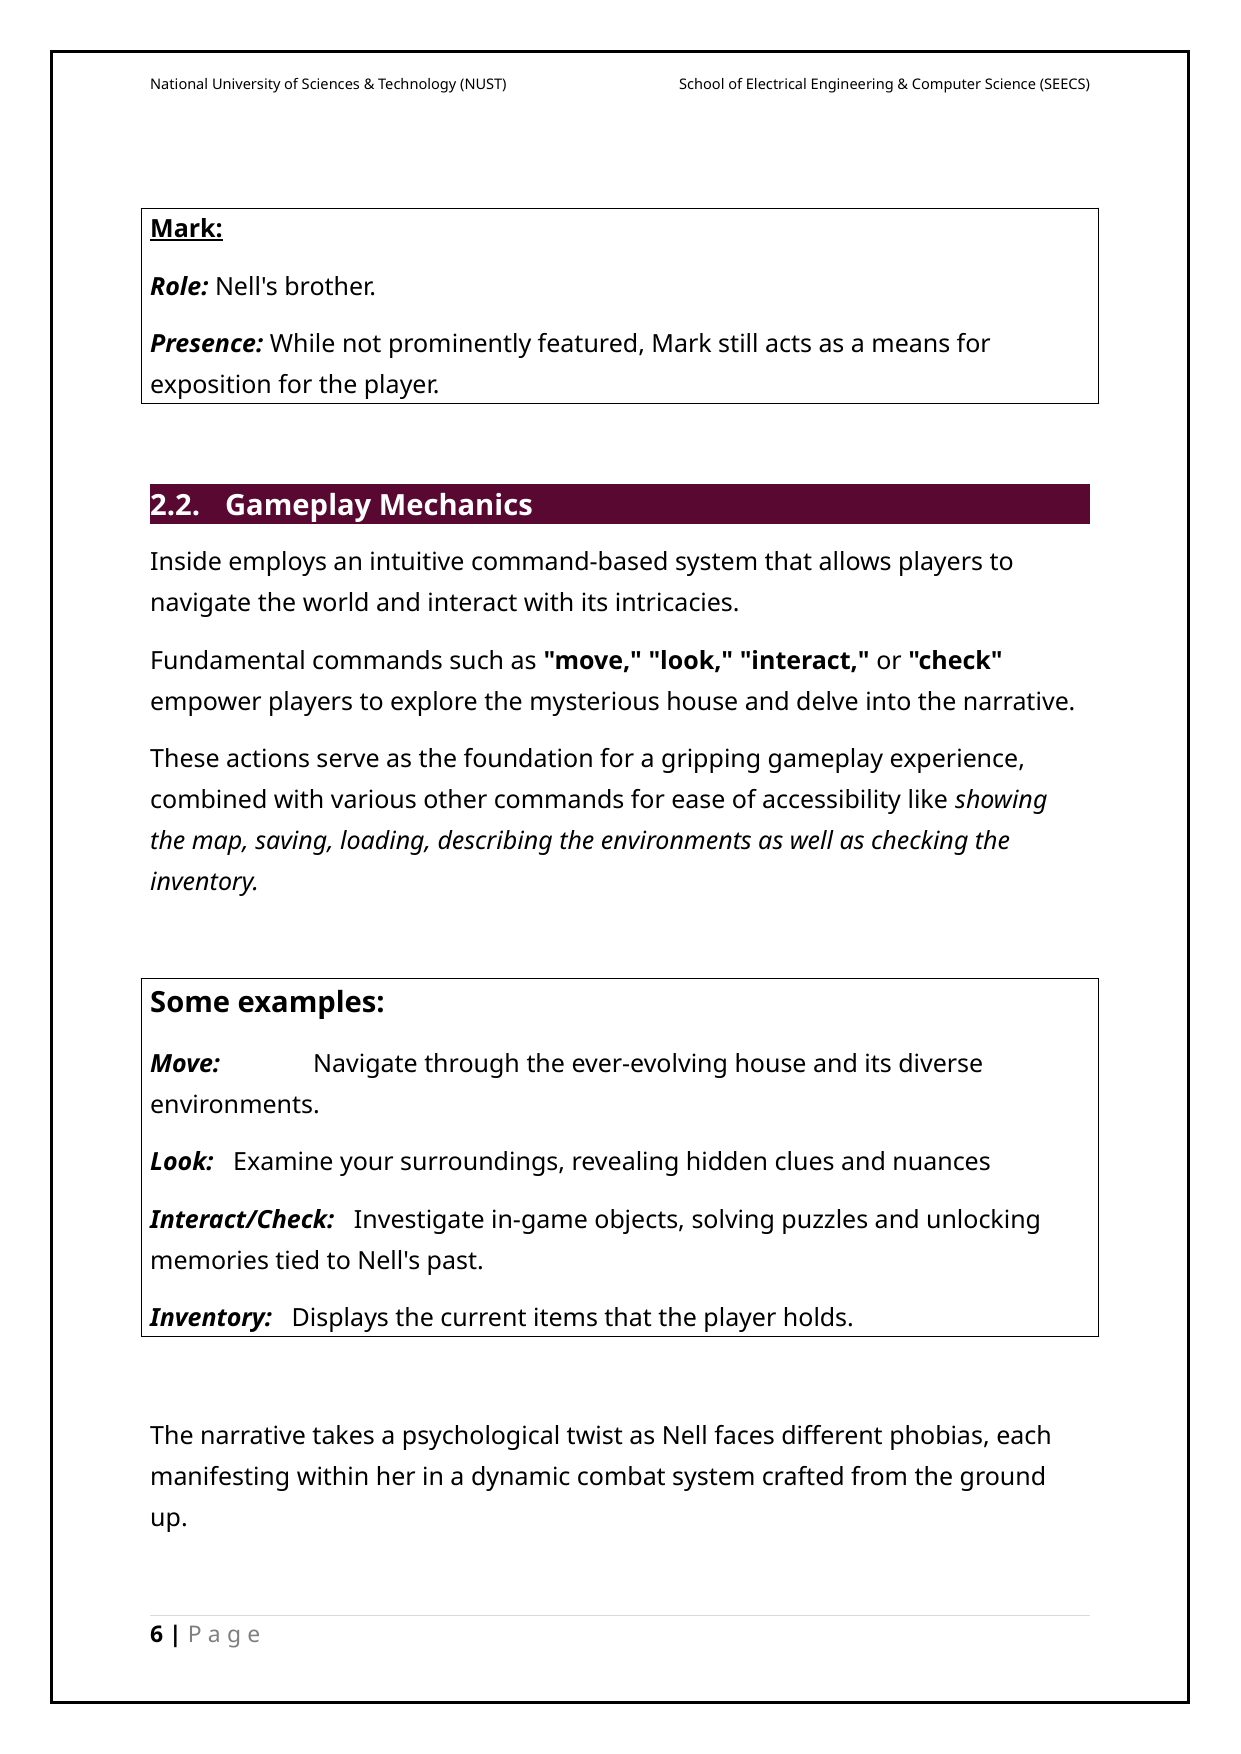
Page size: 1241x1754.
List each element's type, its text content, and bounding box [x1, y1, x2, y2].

text The narrative takes a psychological twist as Nell faces different phobias, each manifesting within her in a dynamic combat system crafted from the ground up. [150, 1418, 1090, 1534]
text Interact/Check: Investigate in-game objects, solving puzzles and unlocking memories tied to Nell's past. [142, 1198, 1098, 1276]
text Some examples: [142, 979, 1098, 1021]
text Fundamental commands such as "move," "look," "interact," or "check" empower players to explore the mysterious house and delve into the narrative. [150, 642, 1090, 717]
text Mark: [142, 209, 1098, 245]
text These actions serve as the foundation for a gripping gameplay experience, combined with various other commands for ease of accessibility like showing the map, saving, loading, describing the environments as well as checking the inventory. [150, 741, 1090, 897]
text Role: Nell's brother. [142, 265, 1098, 302]
text Look: Examine your surroundings, revealing hidden clues and nuances [142, 1141, 1098, 1178]
text Inventory: Displays the current items that the player holds. [142, 1297, 1098, 1336]
text Presence: While not prominently featured, Mark still acts as a means for exposition for the player. [142, 322, 1098, 403]
text Inside employs an intuitive command-based system that allows players to navigate the world and interact with its intricacies. [150, 544, 1090, 619]
text Move: Navigate through the ever-evolving house and its diverse environments. [142, 1042, 1098, 1121]
list Gameplay Mechanics [150, 484, 1090, 524]
